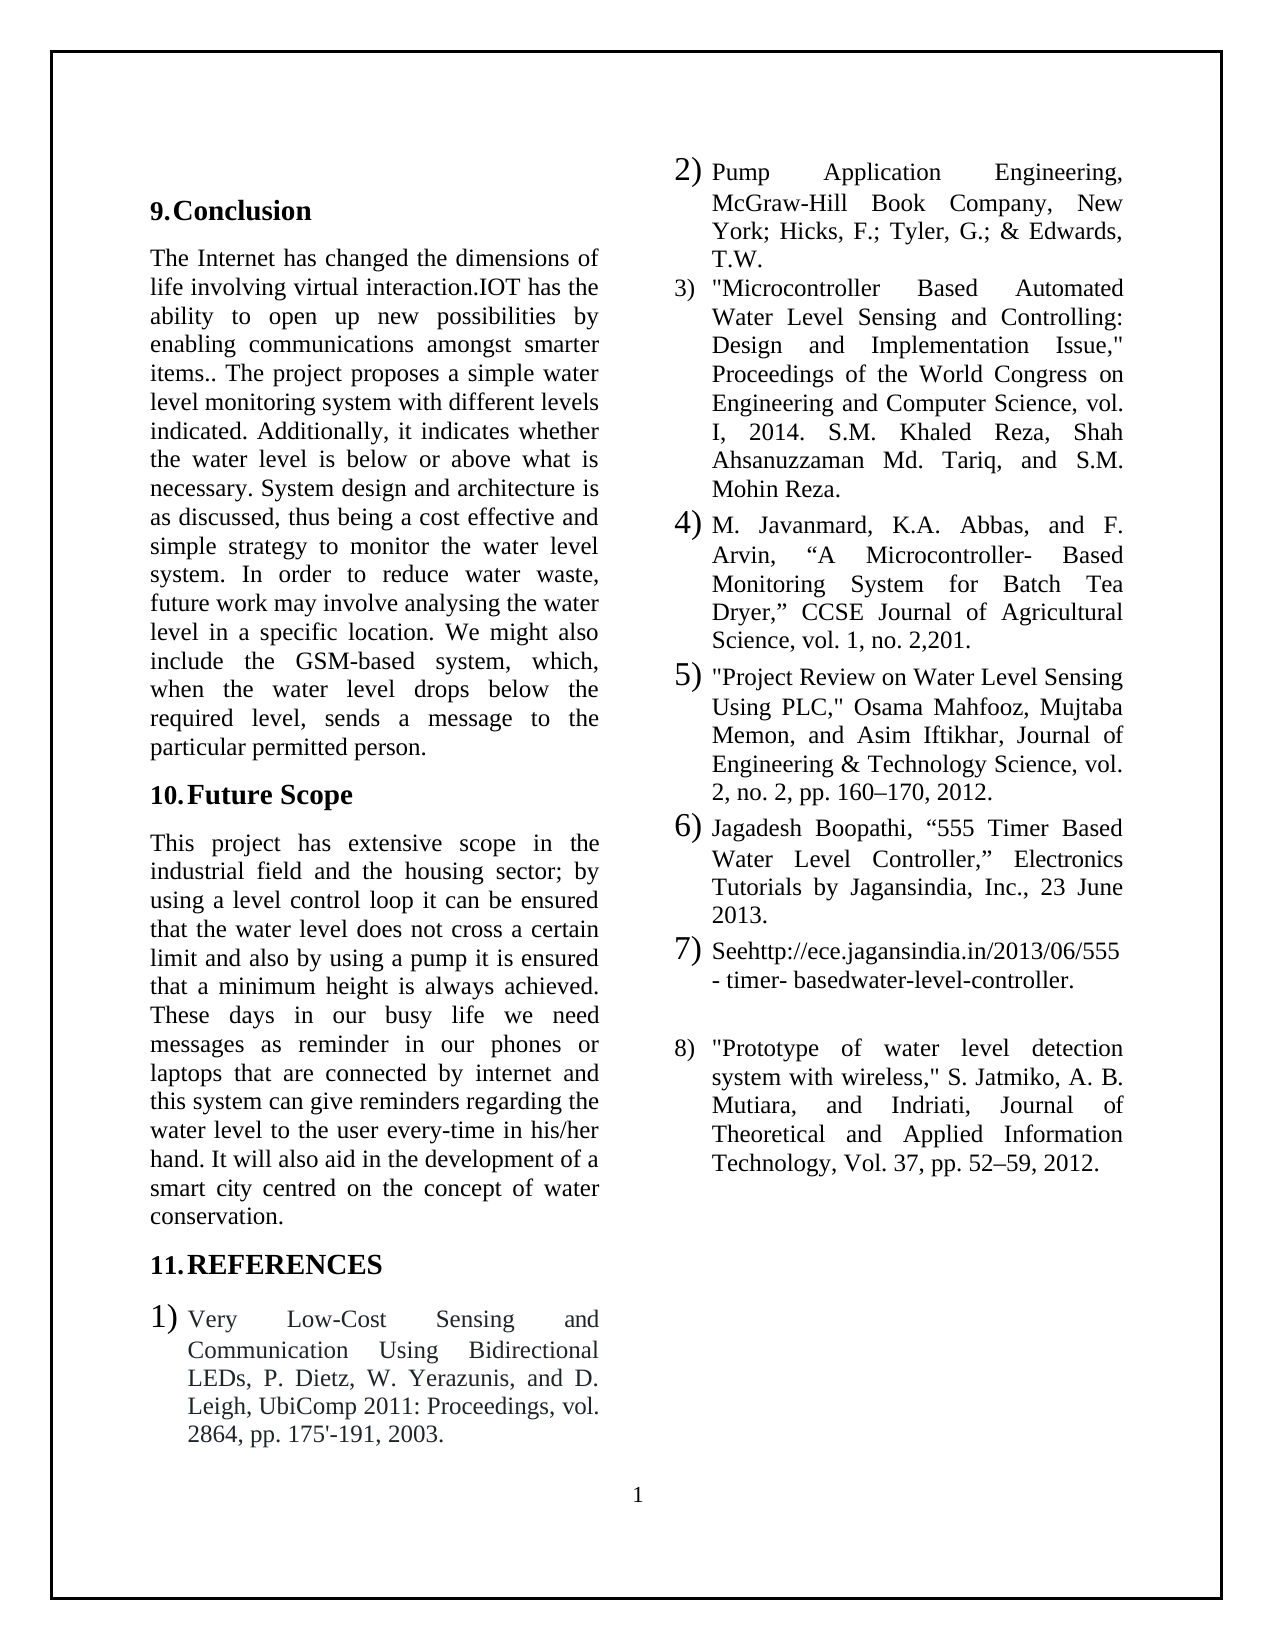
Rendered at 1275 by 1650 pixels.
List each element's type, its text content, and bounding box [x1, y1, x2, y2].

text This project has extensive scope in the industrial field and the housing sector; by using a level control loop it can be ensured that the water level does not cross a certain limit and also by using a pump it is ensured that a minimum height is always achieved. These days in our busy life we need messages as reminder in our phones or laptops that are connected by internet and this system can give reminders regarding the water level to the user every-time in his/her hand. It will also aid in the development of a smart city centred on the concept of water conservation. [150, 828, 599, 1230]
list Seehttp://ece.jagansindia.in/2013/06/555 [674, 929, 1220, 967]
list "Project Review on Water Level Sensing Using PLC," Osama Mahfooz, Mujtaba Memon, and Asim Iftikhar, Journal of Engineering & Technology Science, vol. 2, no. 2, pp. 160–170, 2012. [674, 655, 1123, 806]
subtitle REFERENCES [150, 1247, 603, 1281]
list "Microcontroller Based Automated Water Level Sensing and Controlling: Design and Implementation Issue," Proceedings of the World Congress on Engineering and Computer Science, vol. I, 2014. S.M. Khaled Reza, Shah Ahsanuzzaman Md. Tariq, and S.M. Mohin Reza. [674, 273, 1123, 503]
list Pump Application Engineering, McGraw-Hill Book Company, New York; Hicks, F.; Tyler, G.; & Edwards, T.W. [674, 151, 1123, 273]
list Conclusion [150, 193, 603, 227]
text The Internet has changed the dimensions of life involving virtual interaction.IOT has the ability to open up new possibilities by enabling communications amongst smarter items.. The project proposes a simple water level monitoring system with different levels indicated. Additionally, it indicates whether the water level is below or above what is necessary. System design and architecture is as discussed, thus being a cost effective and simple strategy to monitor the water level system. In order to reduce water waste, future work may involve analysing the water level in a specific location. We might also include the GSM-based system, which, when the water level drops below the required level, sends a message to the particular permitted person. [150, 243, 599, 761]
text - timer- basedwater-level-controller. [712, 967, 1220, 994]
list Very Low-Cost Sensing and Communication Using Bidirectional LEDs, P. Dietz, W. Yerazunis, and D. Leigh, UbiComp 2011: Proceedings, vol. 2864, pp. 175'-191, 2003. [150, 1298, 599, 1448]
list Jagadesh Boopathi, “555 Timer Based Water Level Controller,” Electronics Tutorials by Jagansindia, Inc., 23 June 2013. [674, 807, 1123, 929]
list "Prototype of water level detection system with wireless," S. Jatmiko, A. B. Mutiara, and Indriati, Journal of Theoretical and Applied Information Technology, Vol. 37, pp. 52–59, 2012. [674, 1033, 1123, 1177]
subtitle Future Scope [150, 777, 603, 811]
list M. Javanmard, K.A. Abbas, and F. Arvin, “A Microcontroller- Based Monitoring System for Batch Tea Dryer,” CCSE Journal of Agricultural Science, vol. 1, no. 2,201. [674, 503, 1123, 654]
